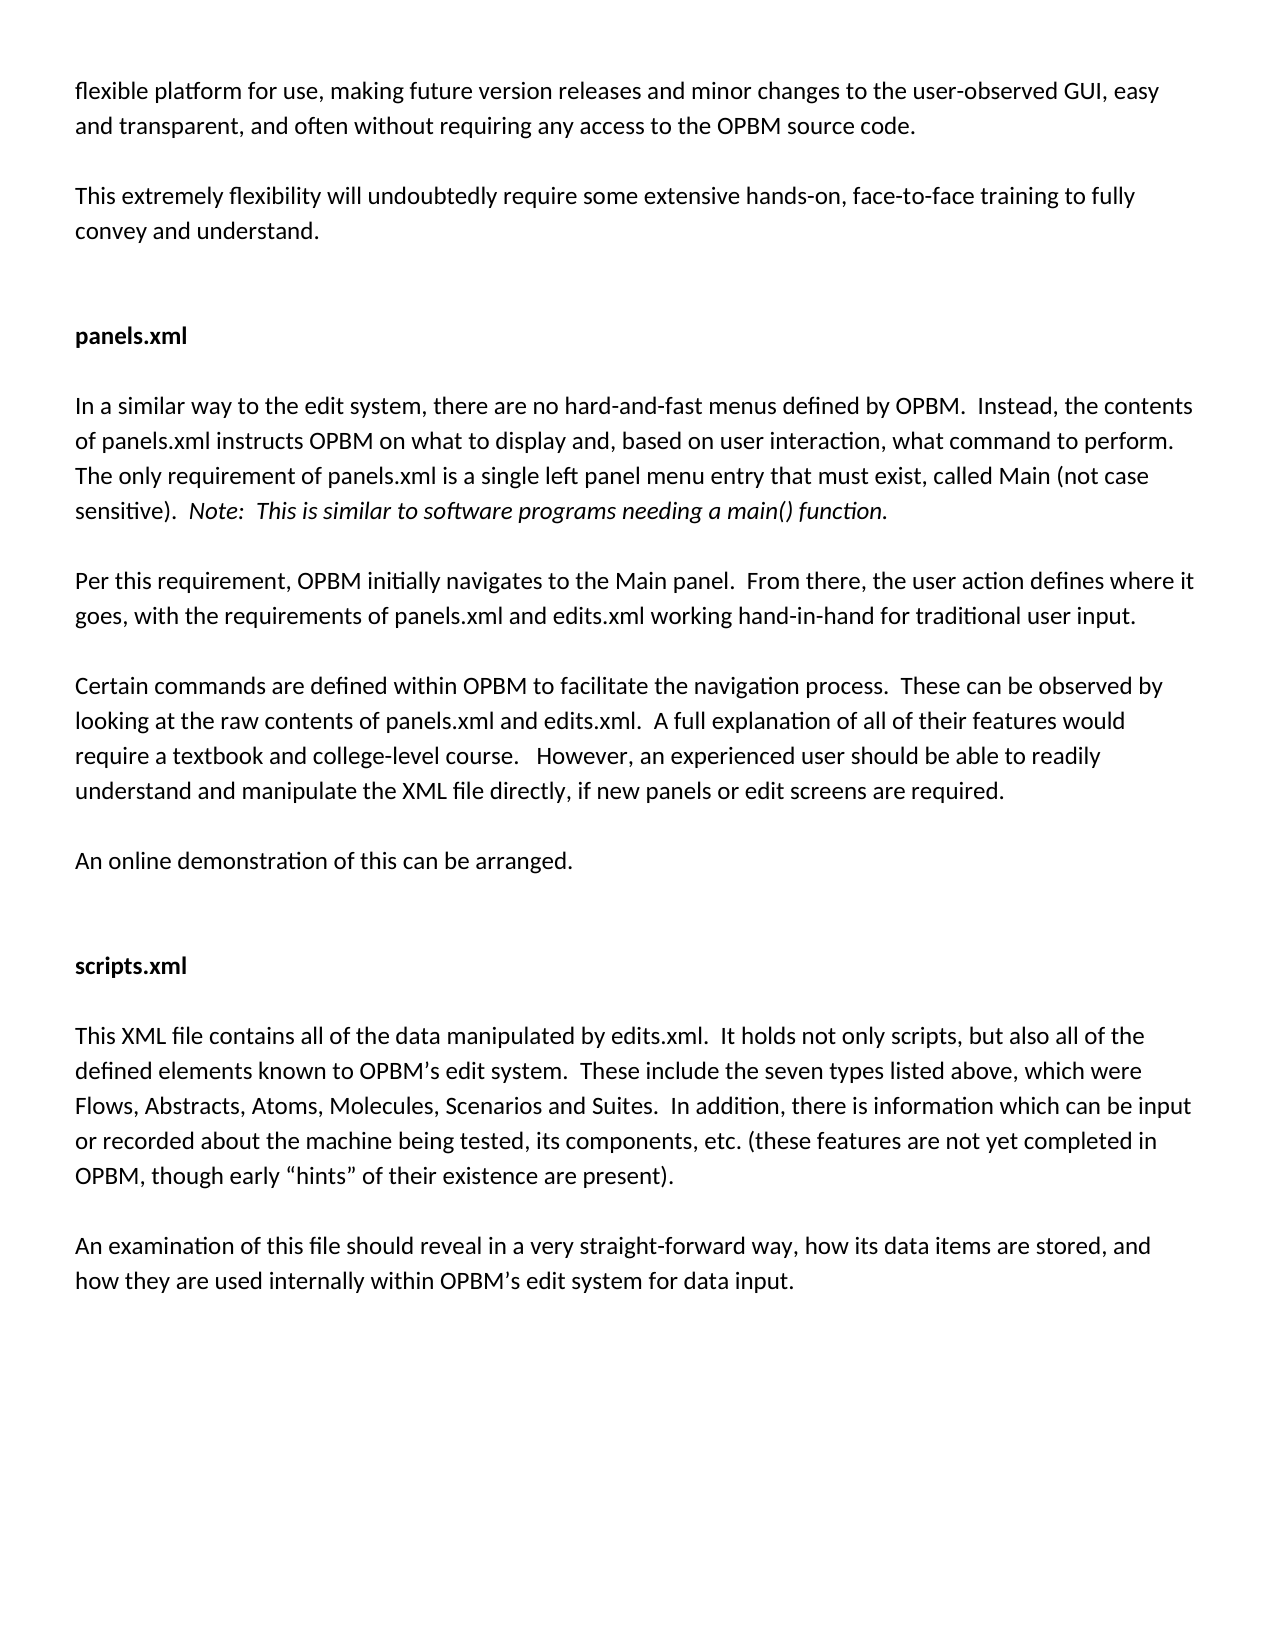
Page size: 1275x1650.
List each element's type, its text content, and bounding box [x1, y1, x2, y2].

text Certain commands are defined within OPBM to facilitate the navigation process. These can be observed by looking at the raw contents of panels.xml and edits.xml. A full explanation of all of their features would require a textbook and college-level course. However, an experienced user should be able to readily understand and manipulate the XML file directly, if new panels or edit screens are required. [75, 670, 1200, 806]
text panels.xml [75, 320, 1200, 351]
text Per this requirement, OPBM initially navigates to the Main panel. From there, the user action defines where it goes, with the requirements of panels.xml and edits.xml working hand-in-hand for traditional user input. [75, 565, 1200, 631]
text This extremely flexibility will undoubtedly require some extensive hands-on, face-to-face training to fully convey and understand. [75, 180, 1200, 246]
text In a similar way to the edit system, there are no hard-and-fast menus defined by OPBM. Instead, the contents of panels.xml instructs OPBM on what to display and, based on user interaction, what command to perform. The only requirement of panels.xml is a single left panel menu entry that must exist, called Main (not case sensitive). Note: This is similar to software programs needing a main() function. [75, 390, 1200, 526]
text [75, 75, 1200, 141]
text An online demonstration of this can be arranged. [75, 845, 1200, 876]
text scripts.xml [75, 950, 1200, 981]
text An examination of this file should reveal in a very straight-forward way, how its data items are stored, and how they are used internally within OPBM’s edit system for data input. [75, 1230, 1200, 1296]
text This XML file contains all of the data manipulated by edits.xml. It holds not only scripts, but also all of the defined elements known to OPBM’s edit system. These include the seven types listed above, which were Flows, Abstracts, Atoms, Molecules, Scenarios and Suites. In addition, there is information which can be input or recorded about the machine being tested, its components, etc. (these features are not yet completed in OPBM, though early “hints” of their existence are present). [75, 1020, 1200, 1191]
